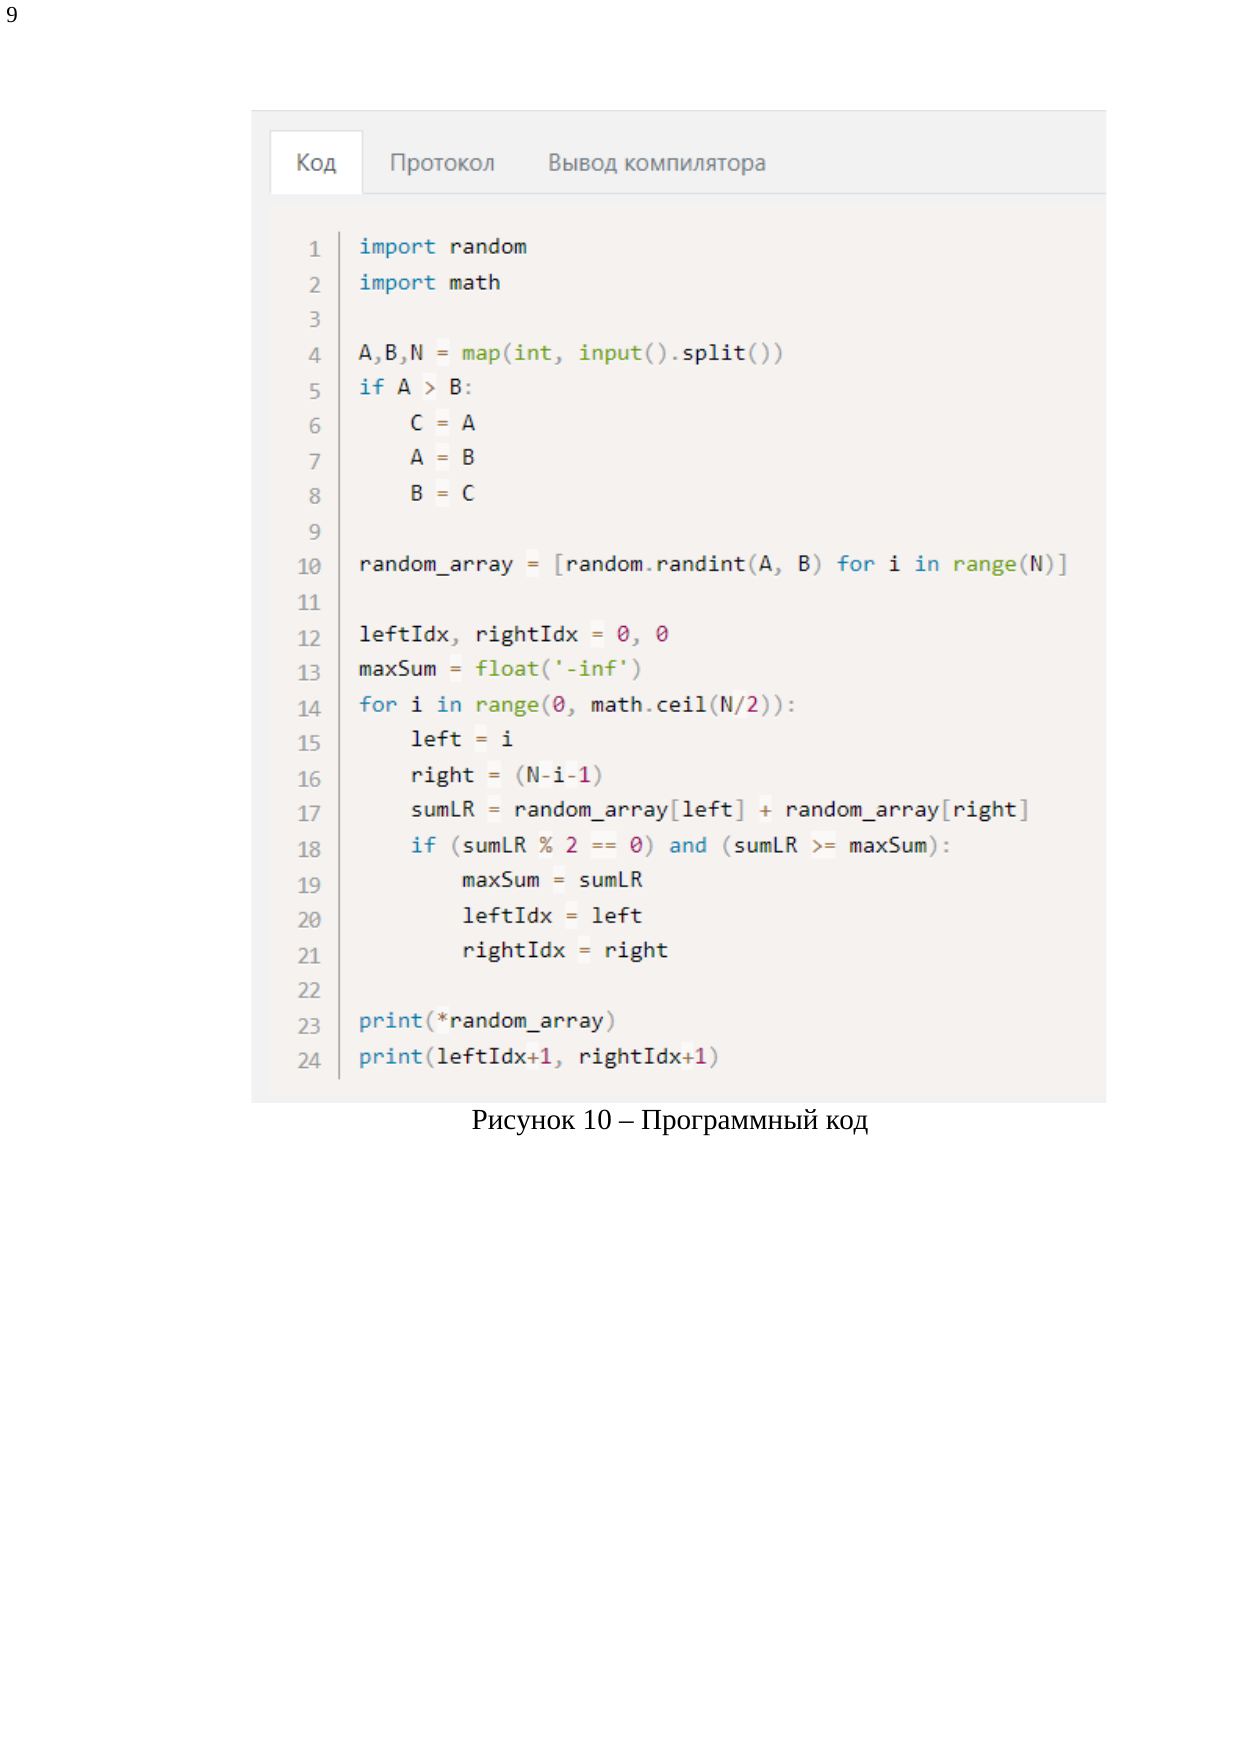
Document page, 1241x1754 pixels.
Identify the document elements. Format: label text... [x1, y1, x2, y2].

text Рисунок 10 – Программный код [317, 1103, 1023, 1136]
picture [251, 110, 1107, 1103]
